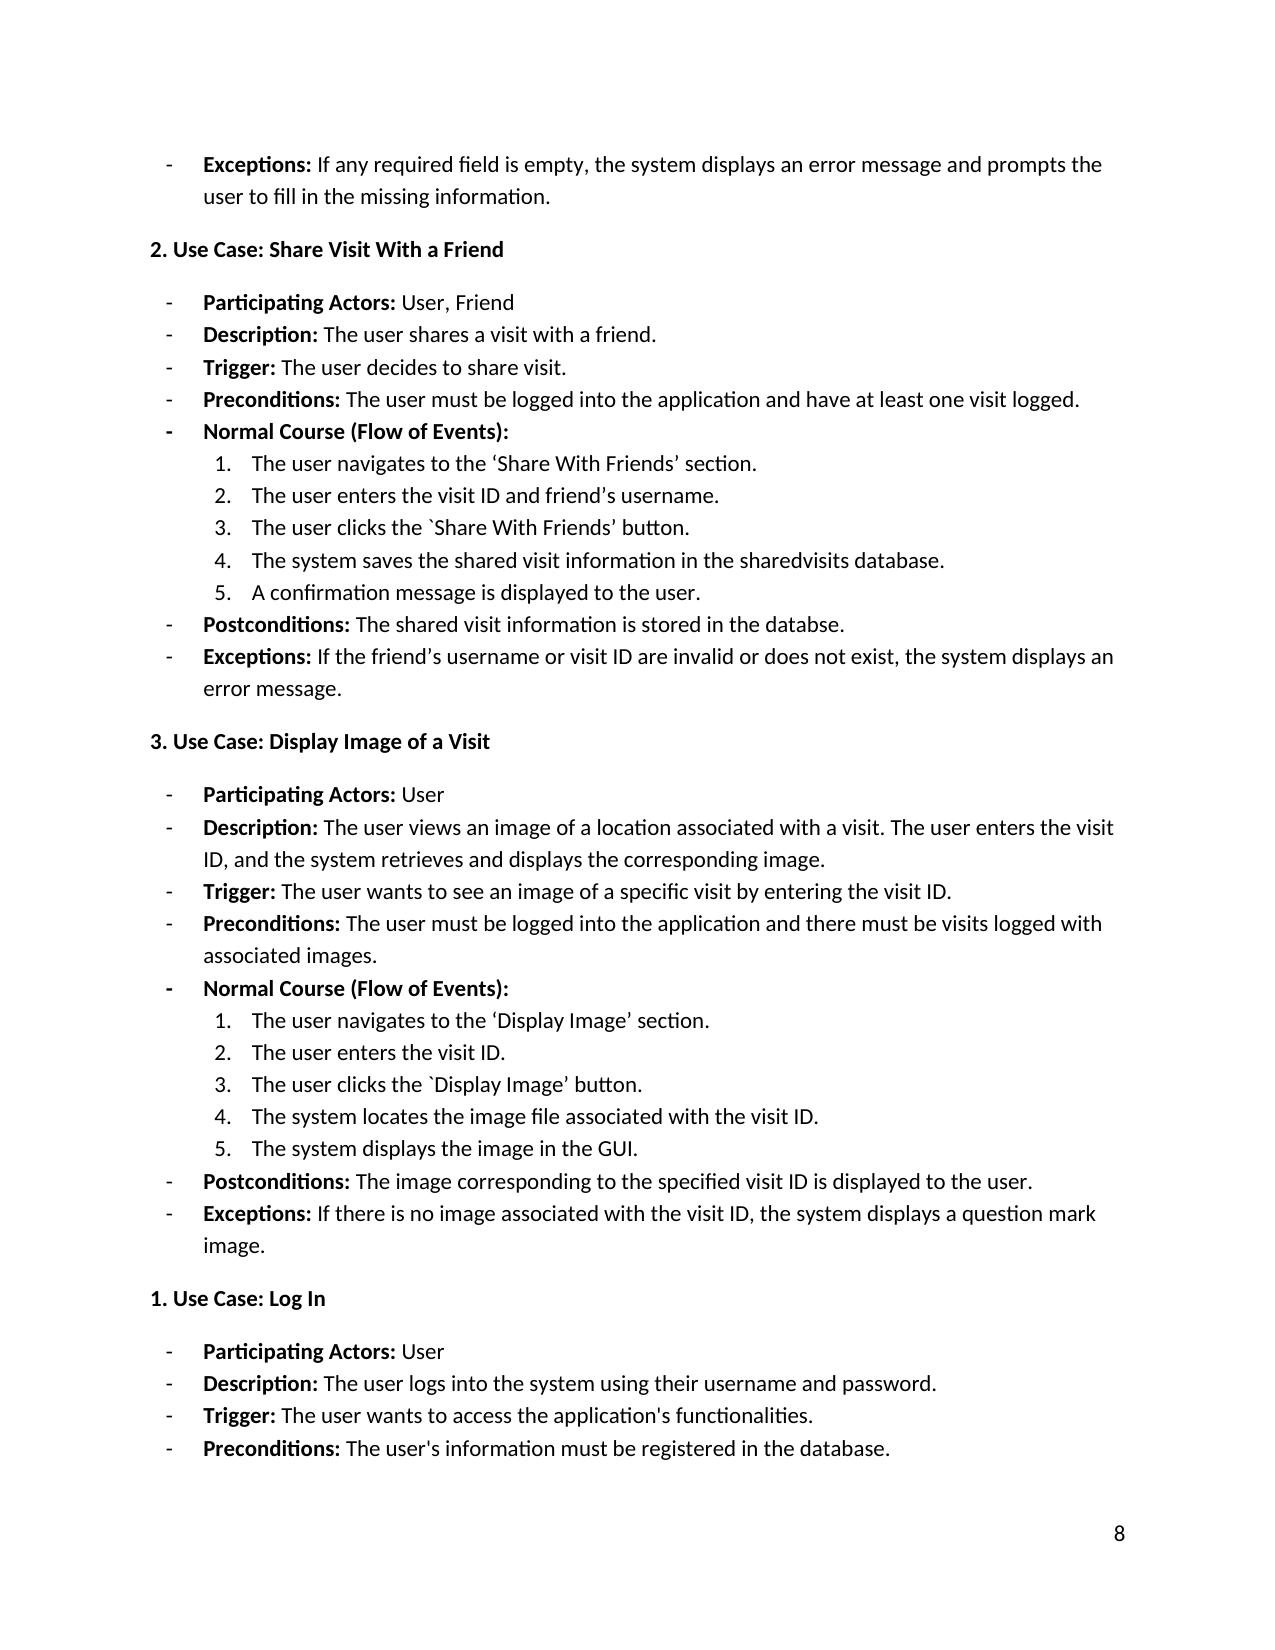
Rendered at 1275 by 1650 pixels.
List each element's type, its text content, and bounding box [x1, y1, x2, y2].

list Participating Actors: User [166, 781, 1125, 808]
list A confirmation message is displayed to the user. [214, 578, 1125, 606]
list The user enters the visit ID. [214, 1038, 1125, 1066]
list Trigger: The user decides to share visit. [166, 353, 1125, 381]
list Preconditions: The user must be logged into the application and there must be visits logged with associated images. [166, 909, 1125, 969]
list Description: The user shares a visit with a friend. [166, 320, 1125, 348]
list Trigger: The user wants to see an image of a specific visit by entering the visit ID. [166, 877, 1125, 905]
text 1. Use Case: Log In [150, 1284, 1125, 1312]
list Exceptions: If the friend’s username or visit ID are invalid or does not exist, the system displays an error message. [166, 642, 1125, 702]
list The user clicks the `Display Image’ button. [214, 1070, 1125, 1098]
list Participating Actors: User [166, 1337, 1125, 1365]
list Participating Actors: User, Friend [166, 288, 1125, 316]
list Normal Course (Flow of Events): [166, 417, 1125, 445]
list Postconditions: The image corresponding to the specified visit ID is displayed to the user. [166, 1167, 1125, 1195]
list The user enters the visit ID and friend’s username. [214, 481, 1125, 509]
list The user navigates to the ‘Display Image’ section. [214, 1006, 1125, 1034]
list The user navigates to the ‘Share With Friends’ section. [214, 449, 1125, 477]
list The system displays the image in the GUI. [214, 1134, 1125, 1163]
list The system locates the image file associated with the visit ID. [214, 1102, 1125, 1130]
list Preconditions: The user's information must be registered in the database. [166, 1434, 1125, 1462]
text 2. Use Case: Share Visit With a Friend [150, 235, 1125, 263]
list Exceptions: If there is no image associated with the visit ID, the system displays a question mark image. [166, 1199, 1125, 1259]
list The system saves the shared visit information in the sharedvisits database. [214, 546, 1125, 574]
list Exceptions: If any required field is empty, the system displays an error message and prompts the user to fill in the missing information. [166, 150, 1125, 210]
list Preconditions: The user must be logged into the application and have at least one visit logged. [166, 385, 1125, 413]
list Description: The user views an image of a location associated with a visit. The user enters the visit ID, and the system retrieves and displays the corresponding image. [166, 813, 1125, 873]
list The user clicks the `Share With Friends’ button. [214, 513, 1125, 542]
list Postconditions: The shared visit information is stored in the databse. [166, 610, 1125, 638]
text 3. Use Case: Display Image of a Visit [150, 727, 1125, 756]
list Normal Course (Flow of Events): [166, 974, 1125, 1002]
list Trigger: The user wants to access the application's functionalities. [166, 1402, 1125, 1429]
list Description: The user logs into the system using their username and password. [166, 1369, 1125, 1397]
